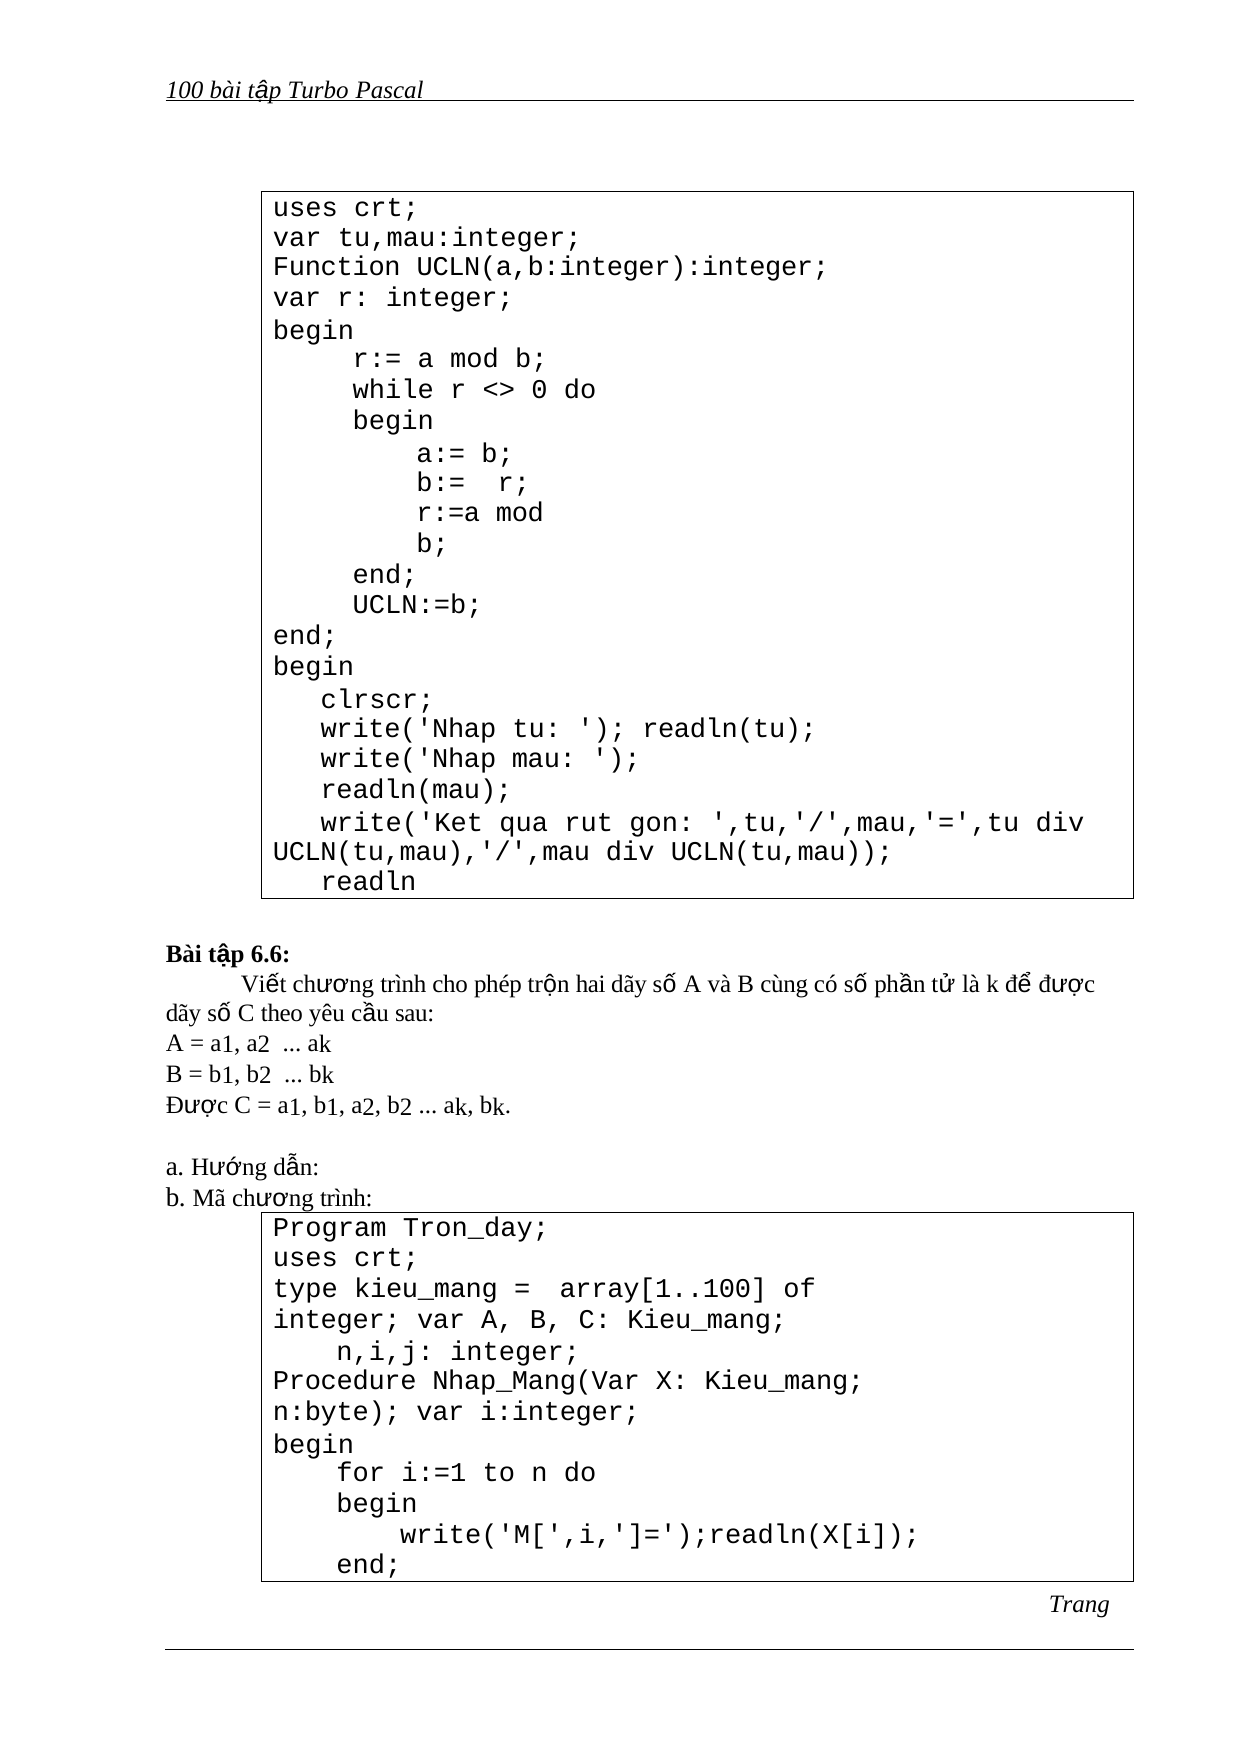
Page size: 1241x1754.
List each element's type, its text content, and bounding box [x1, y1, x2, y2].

text Viết chương trình cho phép trộn hai dãy số A và B cùng có số phần tử là k để được dãy số C theo yêu cầu sau: [166, 969, 1097, 1027]
list Mã chương trình: [166, 1181, 1146, 1212]
text B = b1, b2 ... bk [166, 1058, 1146, 1089]
text A = a1, a2 ... ak [166, 1027, 1146, 1058]
subtitle Bài tập 6.6: [166, 938, 1146, 969]
text Được C = a1, b1, a2, b2 ... ak, bk. [166, 1089, 1146, 1120]
list Hướng dẫn: [166, 1150, 1146, 1181]
